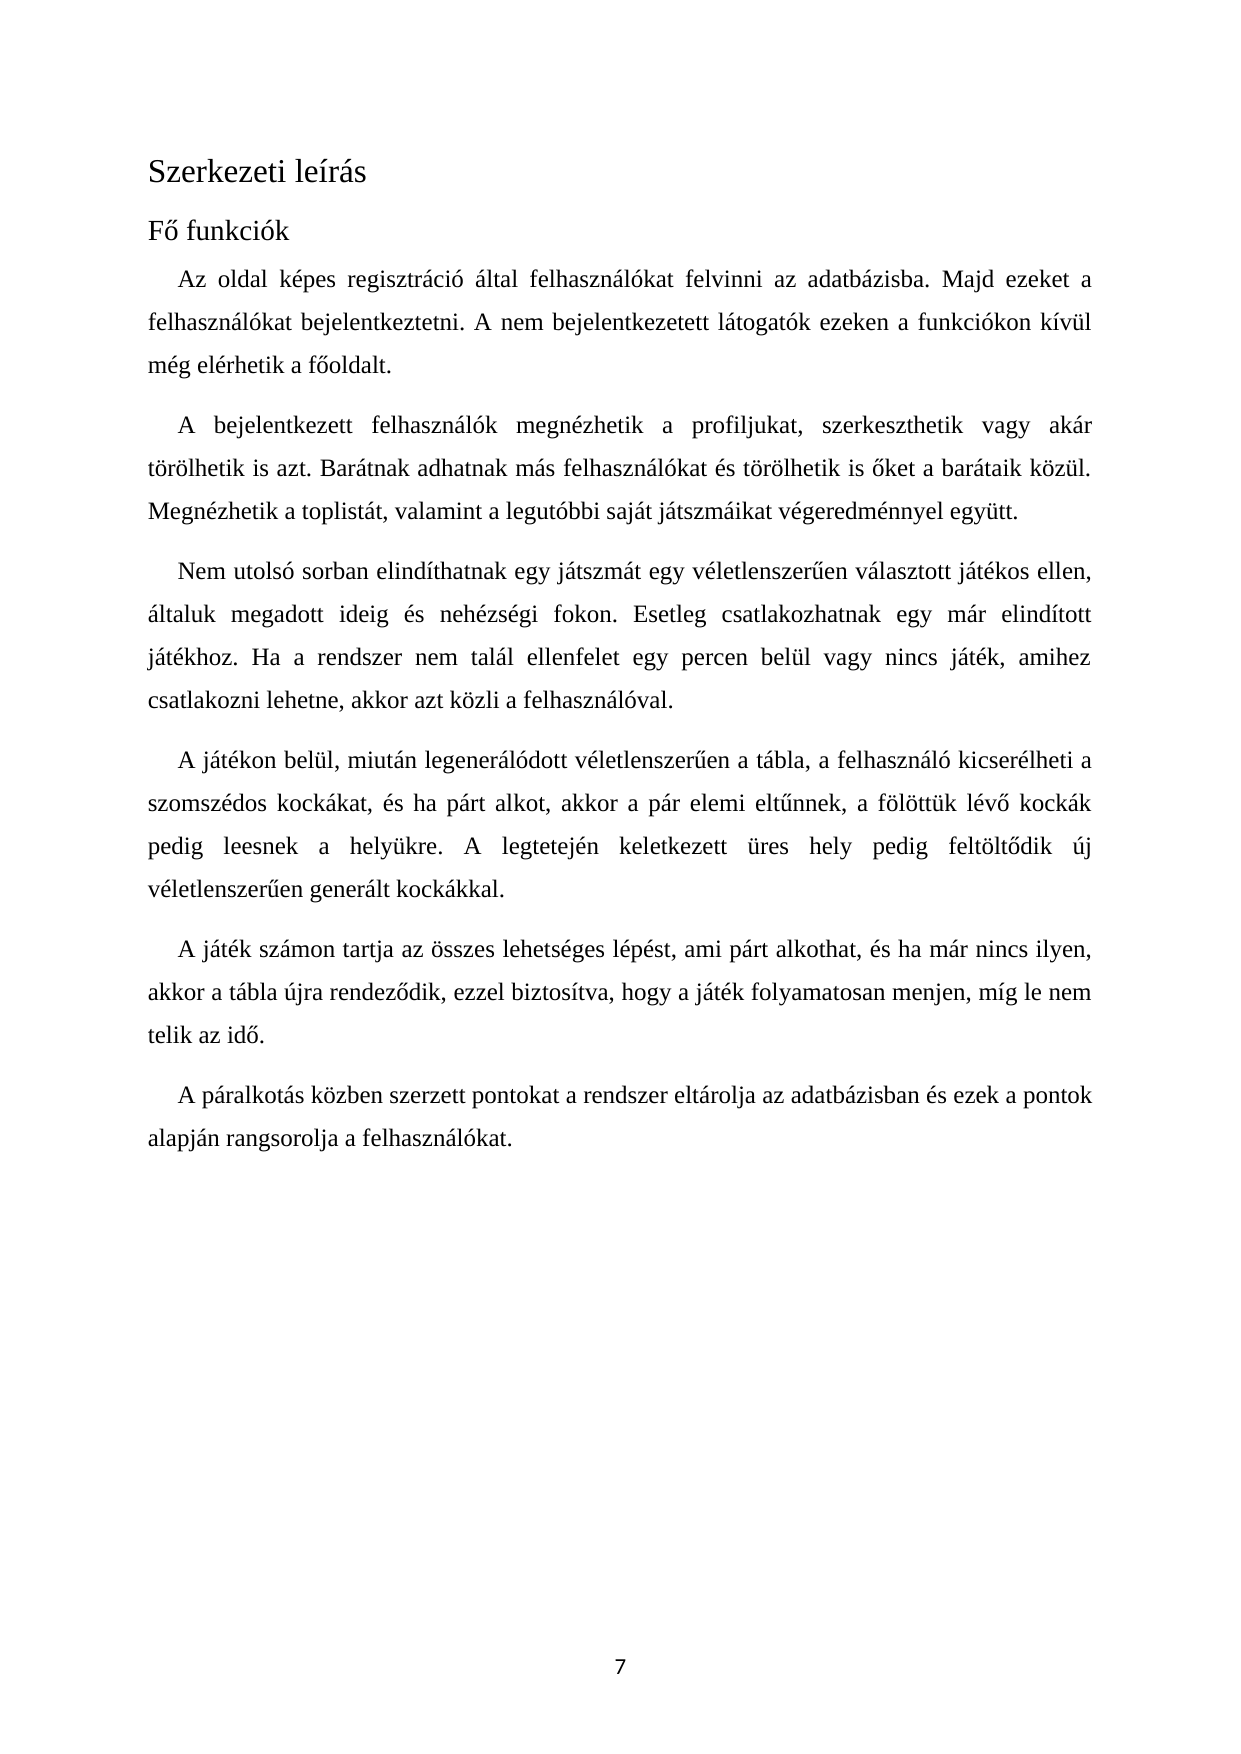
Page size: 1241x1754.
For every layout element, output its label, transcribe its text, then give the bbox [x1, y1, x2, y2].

text Az oldal képes regisztráció által felhasználókat felvinni az adatbázisba. Majd ezeket a felhasználókat bejelentkeztetni. A nem bejelentkezetett látogatók ezeken a funkciókon kívül még elérhetik a főoldalt. [148, 264, 1093, 379]
subtitle Fő funkciók [148, 213, 1093, 247]
text A játék számon tartja az összes lehetséges lépést, ami párt alkothat, és ha már nincs ilyen, akkor a tábla újra rendeződik, ezzel biztosítva, hogy a játék folyamatosan menjen, míg le nem telik az idő. [148, 934, 1093, 1049]
text A játékon belül, miután legenerálódott véletlenszerűen a tábla, a felhasználó kicserélheti a szomszédos kockákat, és ha párt alkot, akkor a pár elemi eltűnnek, a fölöttük lévő kockák pedig leesnek a helyükre. A legtetején keletkezett üres hely pedig feltöltődik új véletlenszerűen generált kockákkal. [148, 745, 1093, 903]
text A bejelentkezett felhasználók megnézhetik a profiljukat, szerkeszthetik vagy akár törölhetik is azt. Barátnak adhatnak más felhasználókat és törölhetik is őket a barátaik közül. Megnézhetik a toplistát, valamint a legutóbbi saját játszmáikat végeredménnyel együtt. [148, 410, 1093, 525]
text Nem utolsó sorban elindíthatnak egy játszmát egy véletlenszerűen választott játékos ellen, általuk megadott ideig és nehézségi fokon. Esetleg csatlakozhatnak egy már elindított játékhoz. Ha a rendszer nem talál ellenfelet egy percen belül vagy nincs játék, amihez csatlakozni lehetne, akkor azt közli a felhasználóval. [148, 556, 1093, 714]
subtitle Szerkezeti leírás [148, 152, 1093, 190]
text A páralkotás közben szerzett pontokat a rendszer eltárolja az adatbázisban és ezek a pontok alapján rangsorolja a felhasználókat. [148, 1080, 1093, 1152]
